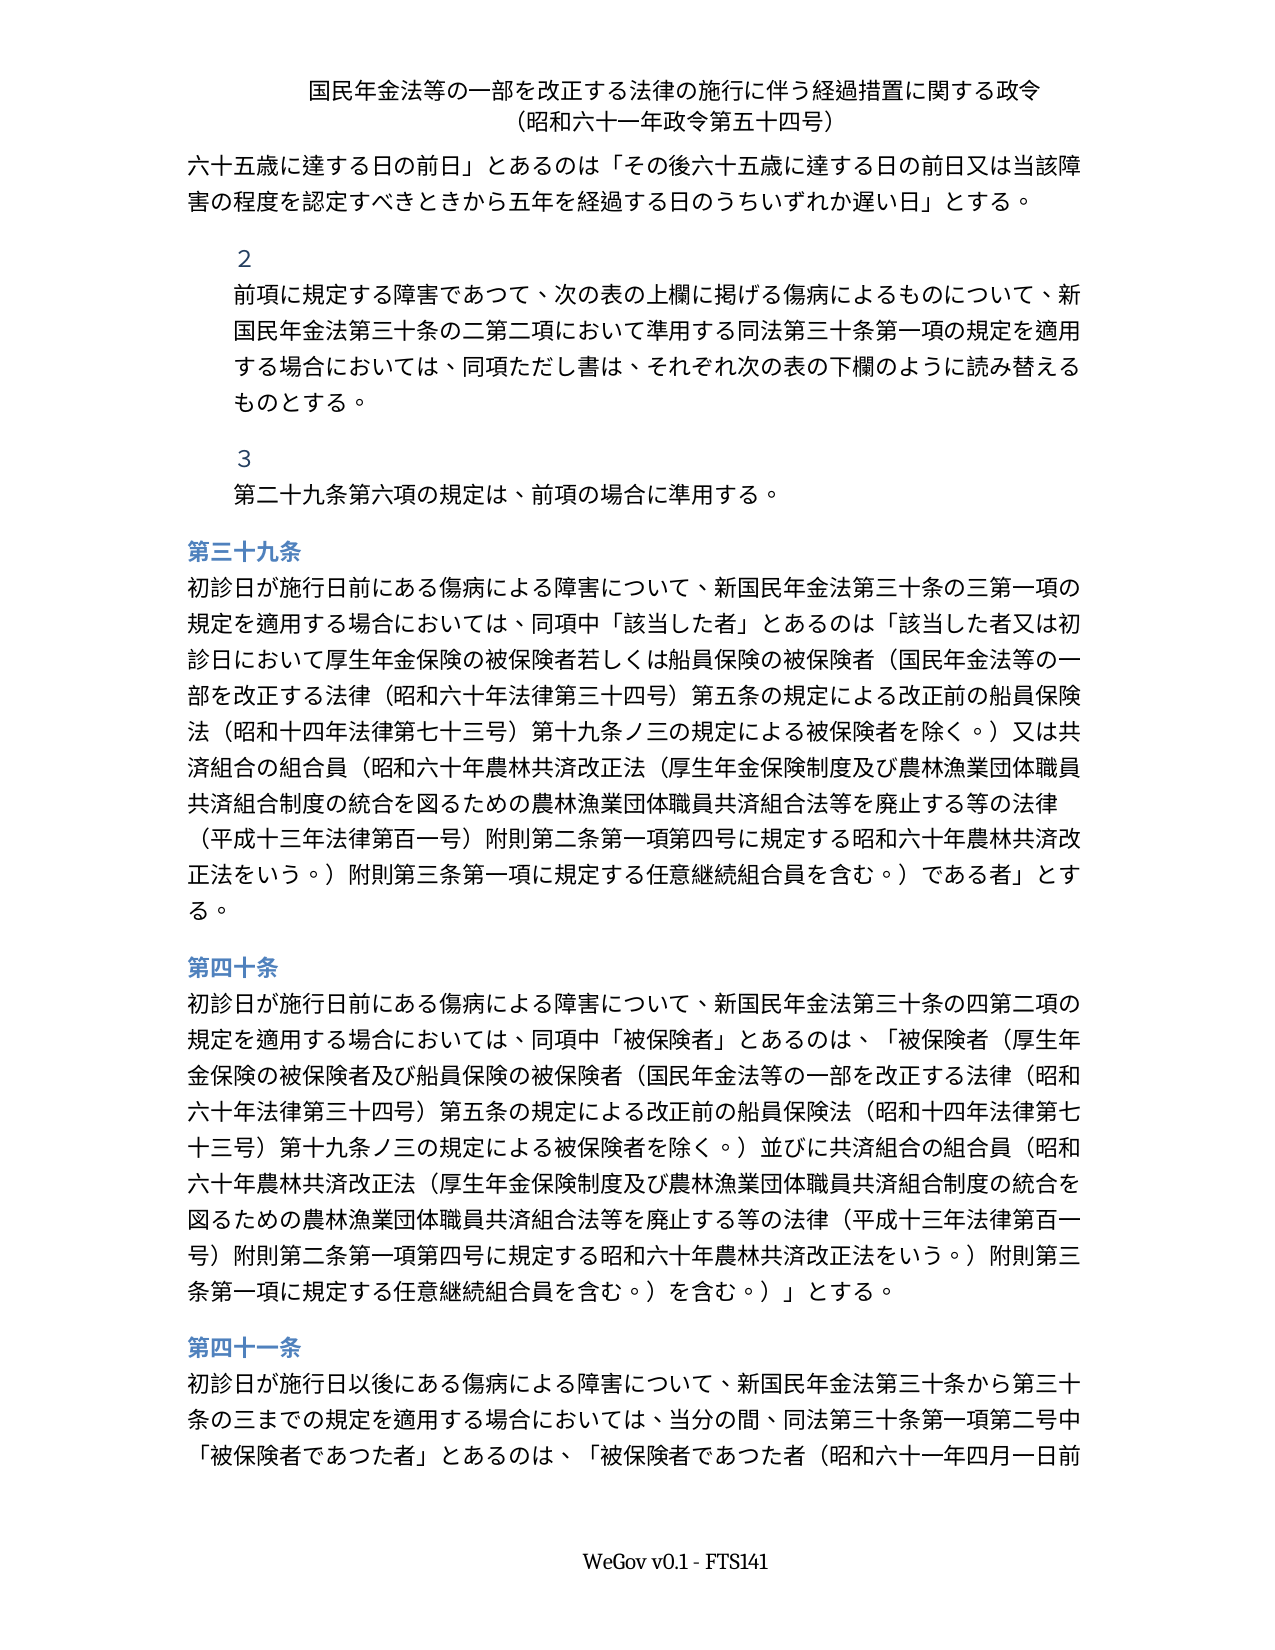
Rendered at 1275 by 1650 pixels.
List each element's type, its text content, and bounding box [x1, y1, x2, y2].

subtitle 第三十九条 [187, 536, 1087, 567]
subtitle 第四十一条 [187, 1332, 1087, 1363]
subtitle 第四十条 [187, 952, 1087, 983]
text 前項に規定する障害であつて、次の表の上欄に掲げる傷病によるものについて、新国民年金法第三十条の二第二項において準用する同法第三十条第一項の規定を適用する場合においては、同項ただし書は、それぞれ次の表の下欄のように読み替えるものとする。 [233, 279, 1087, 418]
text 初診日が施行日前にある傷病による障害について、新国民年金法第三十条の三第一項の規定を適用する場合においては、同項中「該当した者」とあるのは「該当した者又は初診日において厚生年金保険の被保険者若しくは船員保険の被保険者（国民年金法等の一部を改正する法律（昭和六十年法律第三十四号）第五条の規定による改正前の船員保険法（昭和十四年法律第七十三号）第十九条ノ三の規定による被保険者を除く。）又は共済組合の組合員（昭和六十年農林共済改正法（厚生年金保険制度及び農林漁業団体職員共済組合制度の統合を図るための農林漁業団体職員共済組合法等を廃止する等の法律（平成十三年法律第百一号）附則第二条第一項第四号に規定する昭和六十年農林共済改正法をいう。）附則第三条第一項に規定する任意継続組合員を含む。）である者」とする。 [187, 572, 1087, 927]
subtitle ２ [233, 243, 1087, 274]
text 初診日が施行日前にある傷病による障害について、新国民年金法第三十条の四第二項の規定を適用する場合においては、同項中「被保険者」とあるのは、「被保険者（厚生年金保険の被保険者及び船員保険の被保険者（国民年金法等の一部を改正する法律（昭和六十年法律第三十四号）第五条の規定による改正前の船員保険法（昭和十四年法律第七十三号）第十九条ノ三の規定による被保険者を除く。）並びに共済組合の組合員（昭和六十年農林共済改正法（厚生年金保険制度及び農林漁業団体職員共済組合制度の統合を図るための農林漁業団体職員共済組合法等を廃止する等の法律（平成十三年法律第百一号）附則第二条第一項第四号に規定する昭和六十年農林共済改正法をいう。）附則第三条第一項に規定する任意継続組合員を含む。）を含む。）」とする。 [187, 988, 1087, 1307]
text 第二十九条第六項の規定は、前項の場合に準用する。 [233, 479, 1087, 510]
subtitle ３ [233, 443, 1087, 474]
